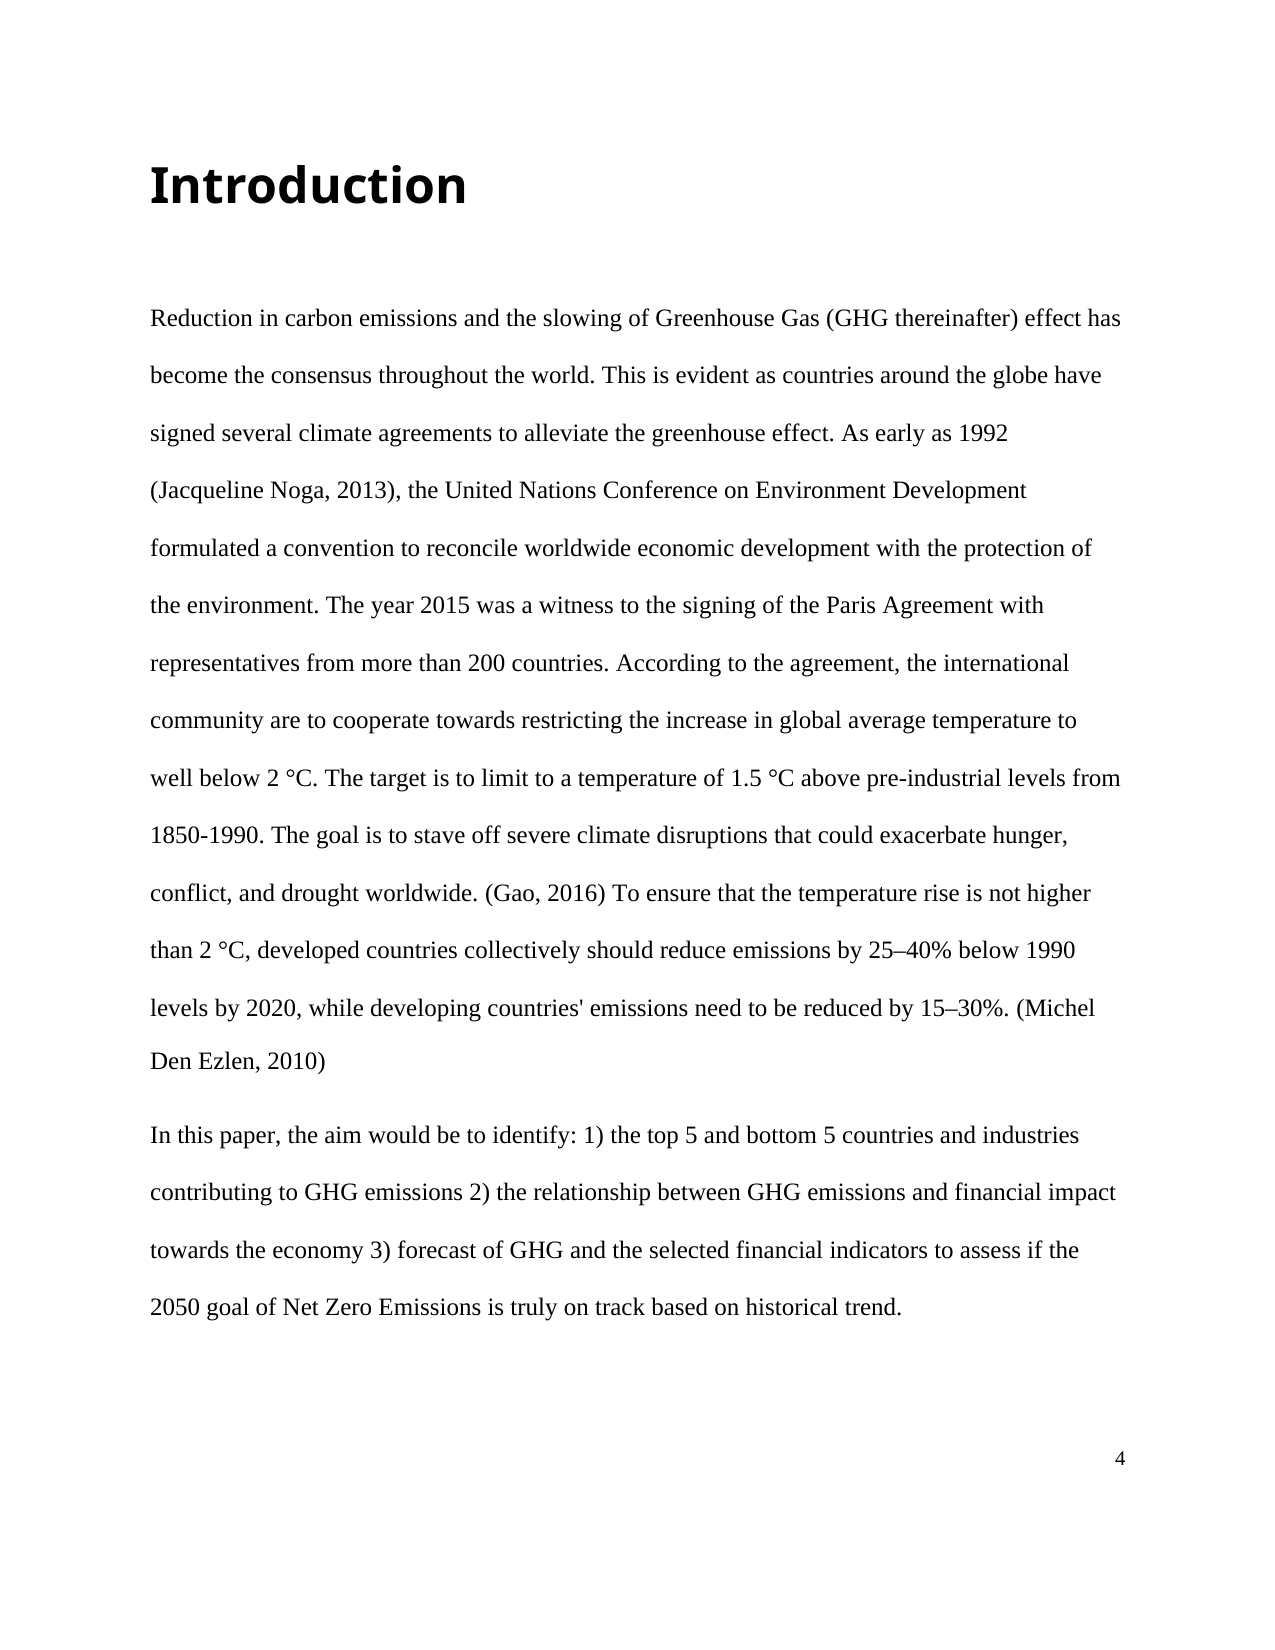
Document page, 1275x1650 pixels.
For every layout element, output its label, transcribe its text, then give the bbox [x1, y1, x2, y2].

text In this paper, the aim would be to identify: 1) the top 5 and bottom 5 countries and industries contributing to GHG emissions 2) the relationship between GHG emissions and financial impact towards the economy 3) forecast of GHG and the selected financial indicators to assess if the 2050 goal of Net Zero Emissions is truly on track based on historical trend. [150, 1120, 1125, 1321]
text Reduction in carbon emissions and the slowing of Greenhouse Gas (GHG thereinafter) effect has become the consensus throughout the world. This is evident as countries around the globe have signed several climate agreements to alleviate the greenhouse effect. As early as 1992 , the United Nations Conference on Environment Development formulated a convention to reconcile worldwide economic development with the protection of the environment. The year 2015 was a witness to the signing of the Paris Agreement with representatives from more than 200 countries. According to the agreement, the international community are to cooperate towards restricting the increase in global average temperature to well below 2 °C. The target is to limit to a temperature of 1.5 °C above pre-industrial levels from 1850-1990. The goal is to stave off severe climate disruptions that could exacerbate hunger, conflict, and drought worldwide. To ensure that the temperature rise is not higher than 2 °C, developed countries collectively should reduce emissions by 25–40% below 1990 levels by 2020, while developing countries' emissions need to be reduced by 15–30%. [150, 303, 1125, 1074]
subtitle Introduction [150, 150, 1125, 218]
